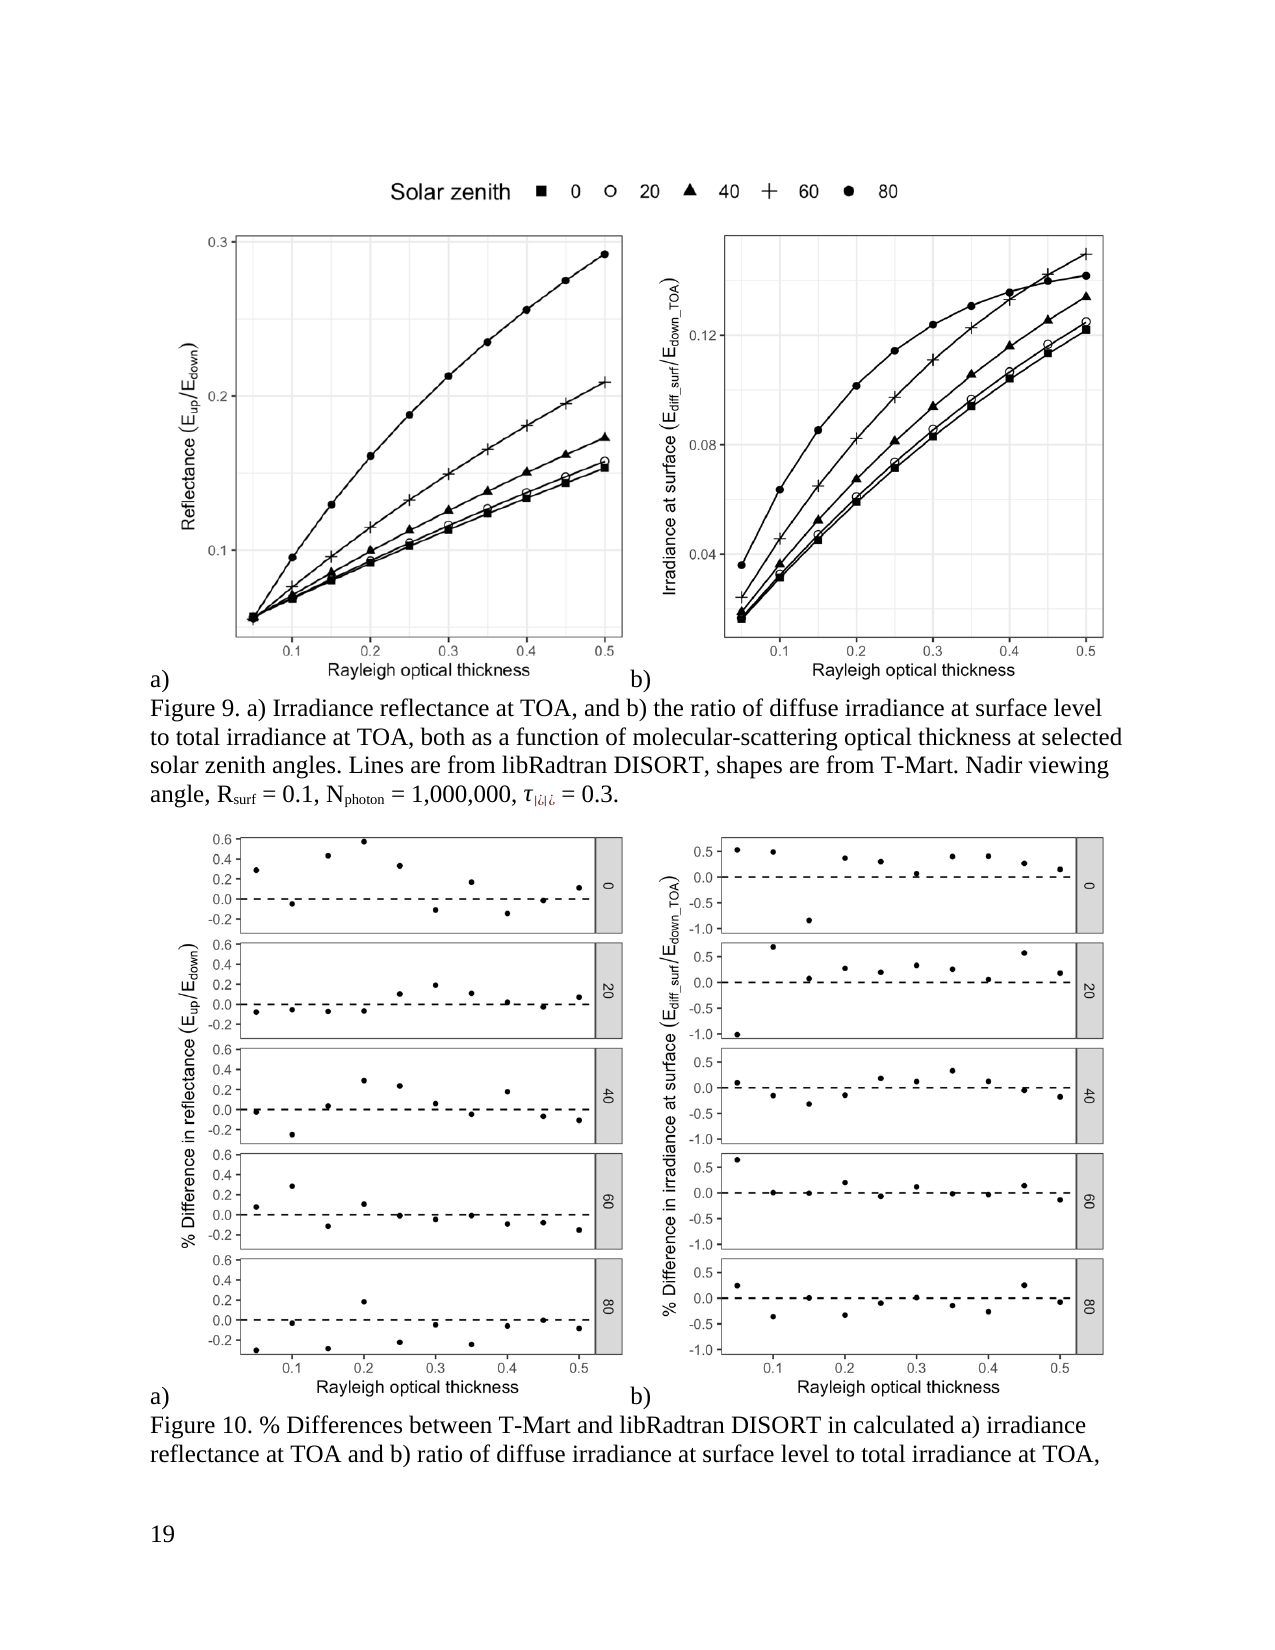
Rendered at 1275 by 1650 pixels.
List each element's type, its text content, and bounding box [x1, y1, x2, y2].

picture [169, 150, 1112, 688]
picture [169, 828, 630, 1405]
picture [651, 828, 1112, 1405]
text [150, 1410, 1125, 1467]
